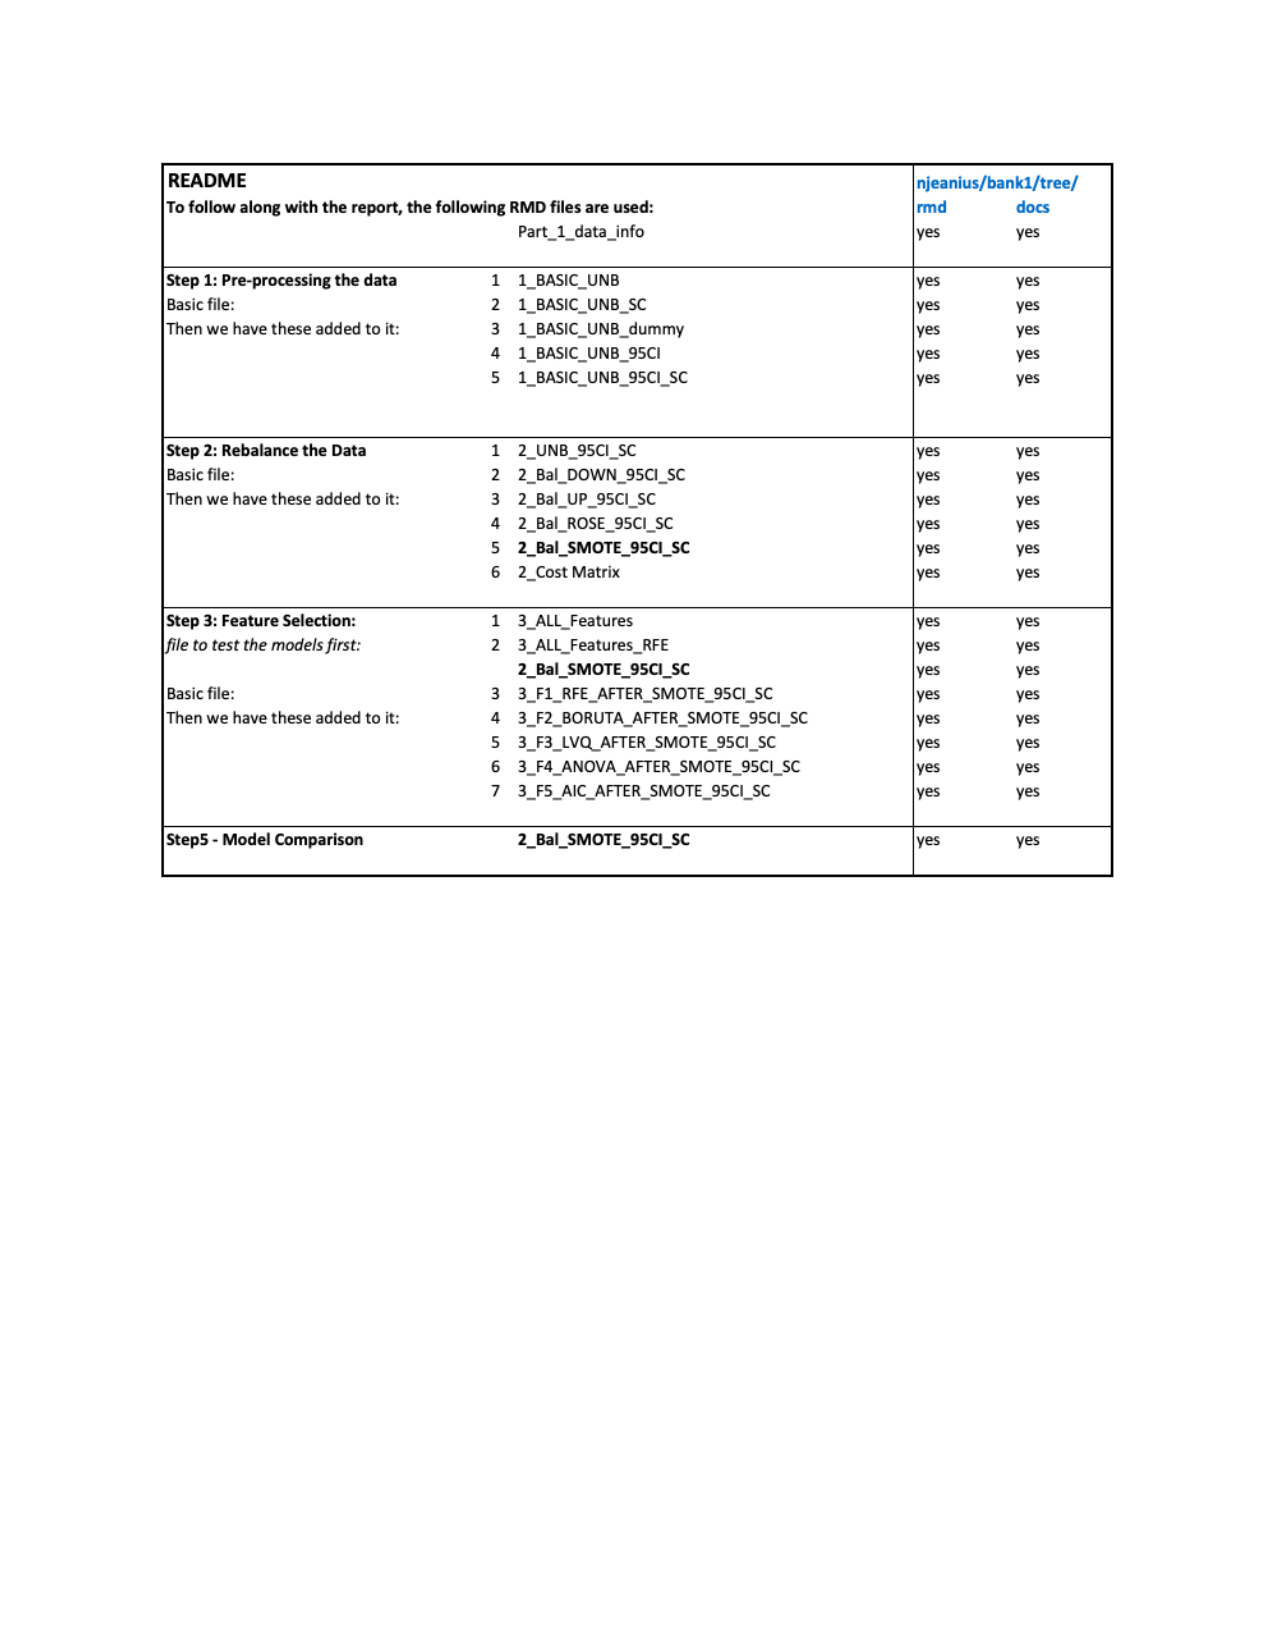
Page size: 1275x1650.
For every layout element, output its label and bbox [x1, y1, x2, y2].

picture [150, 150, 1125, 899]
